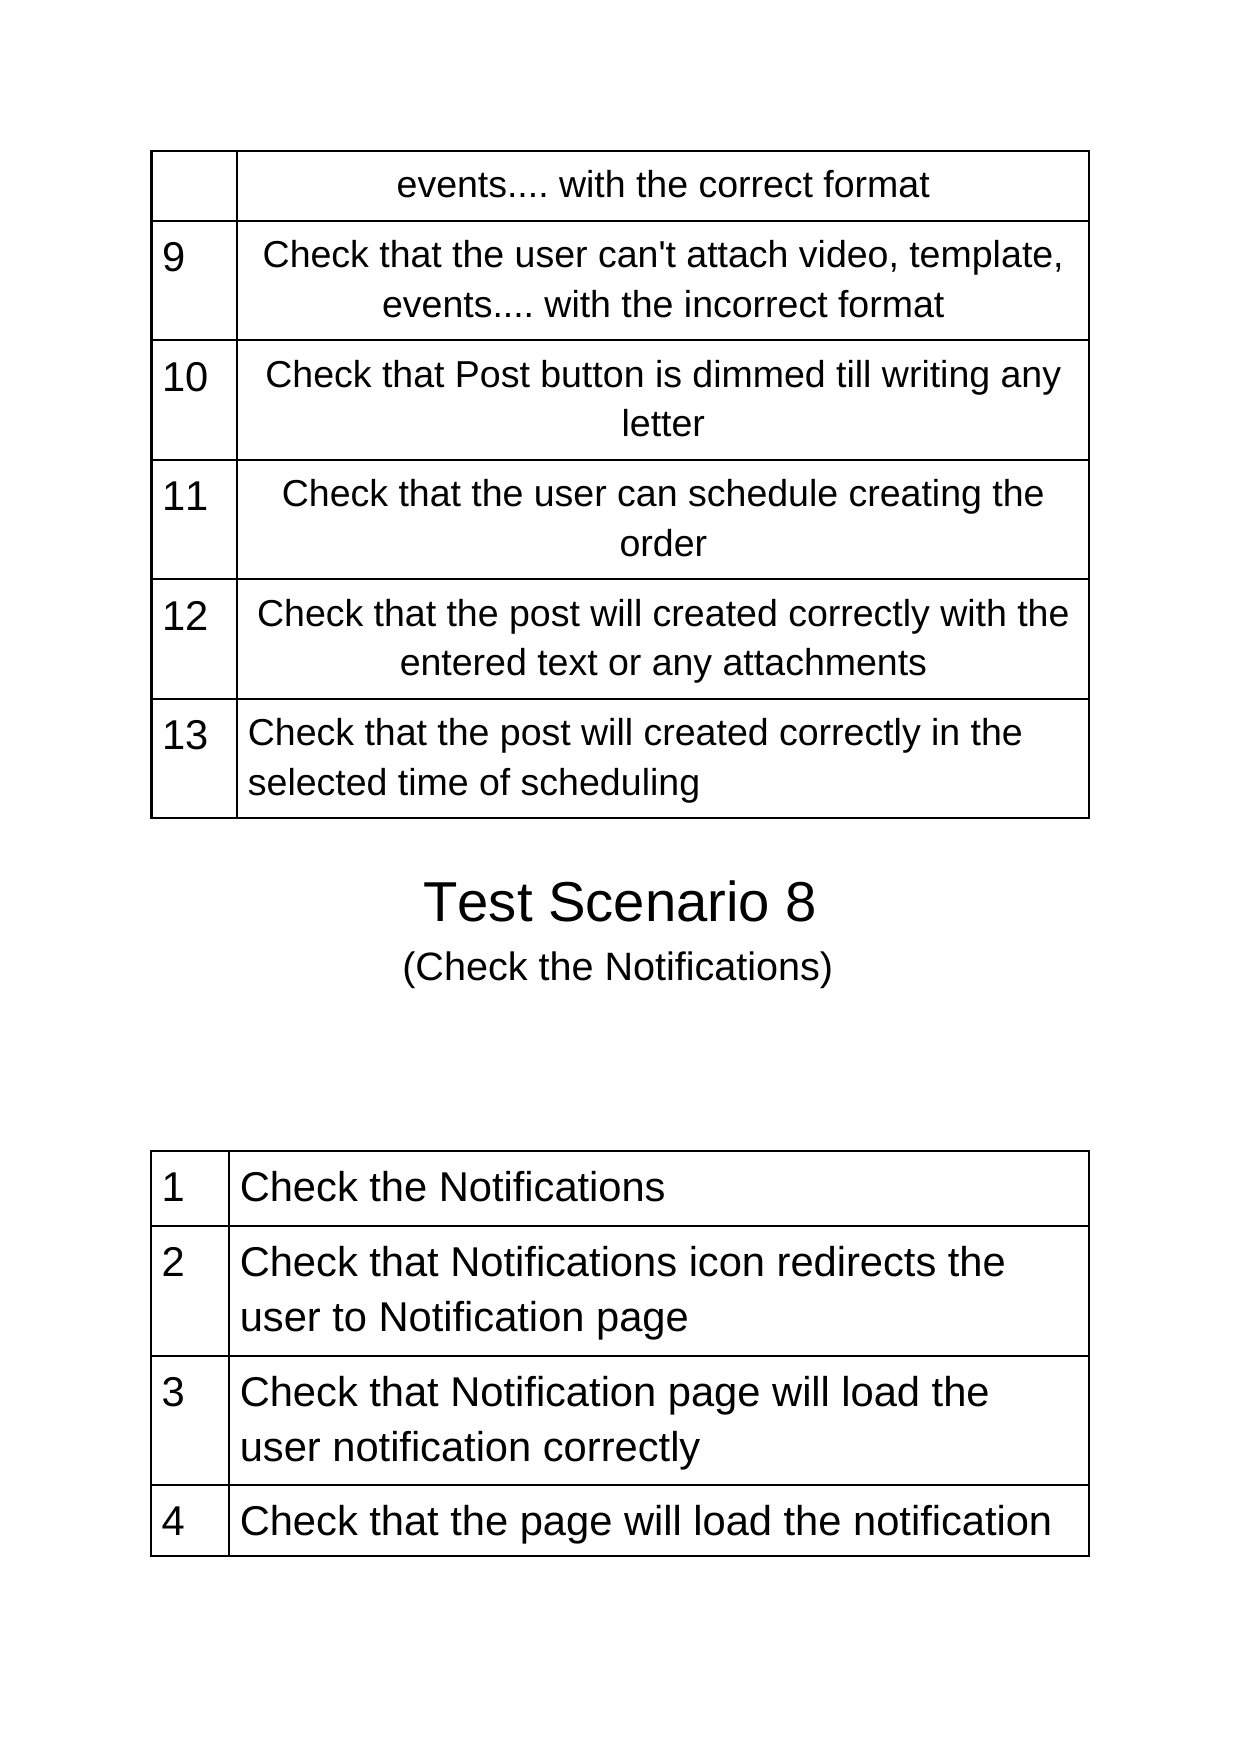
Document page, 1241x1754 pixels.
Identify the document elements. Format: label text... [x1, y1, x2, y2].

table_cell 11 [153, 461, 236, 578]
table_cell 13 [153, 700, 236, 817]
table_header 1 [152, 1152, 228, 1225]
table_cell Check that the user can't attach video, template, events.... with the incorrect format [238, 222, 1088, 339]
table_cell Check that the post will created correctly in the selected time of scheduling [238, 700, 1088, 817]
table_cell Check that Post button is dimmed till writing any letter [238, 341, 1088, 459]
table_cell 10 [153, 341, 236, 459]
table_cell 3 [152, 1357, 228, 1484]
table_cell Check that Notifications icon redirects the user to Notification page [230, 1227, 1088, 1354]
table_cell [230, 1486, 1088, 1555]
text Test Scenario 8 [150, 869, 1090, 934]
table_cell 2 [152, 1227, 228, 1354]
table_cell Check that the post will created correctly with the entered text or any attachments [238, 580, 1088, 698]
table_cell Check that the user can schedule creating the order [238, 461, 1088, 578]
table_cell Check that Notification page will load the user notification correctly [230, 1357, 1088, 1484]
table_header Check the Notifications [230, 1152, 1088, 1225]
table_cell 12 [153, 580, 236, 698]
table_cell 9 [153, 222, 236, 339]
table_cell 4 [152, 1486, 228, 1555]
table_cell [238, 152, 1088, 220]
text (Check the Notifications) [150, 943, 1090, 989]
table_cell 8 [153, 152, 236, 220]
